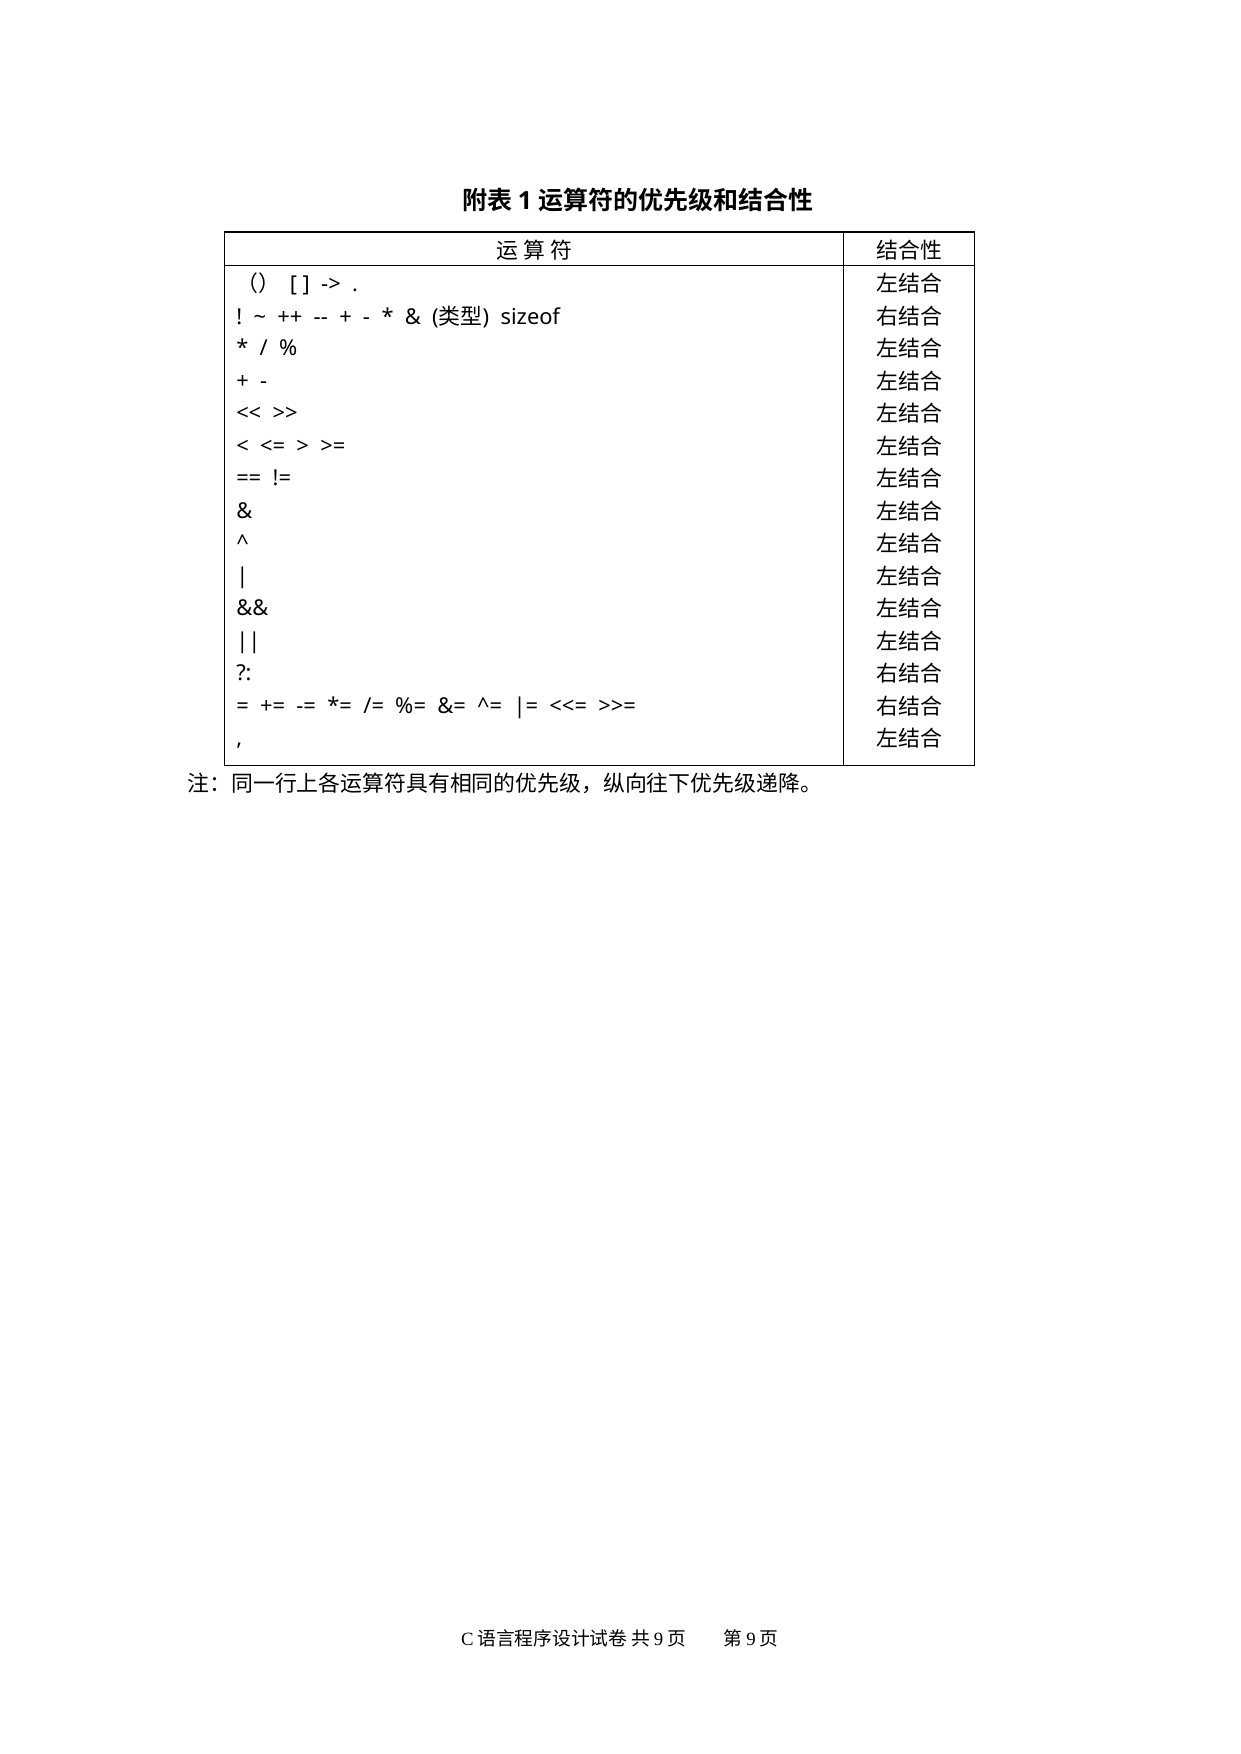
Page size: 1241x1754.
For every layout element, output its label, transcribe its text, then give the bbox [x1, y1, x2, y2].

table_header 结合性 [844, 233, 974, 265]
table_cell 左结合 右结合 左结合 左结合 左结合 左结合 左结合 左结合 左结合 左结合 左结合 左结合 右结合 右结合 左结合 [844, 266, 974, 764]
table_cell （） [ ] -> . ! ~ ++ -- + - * & (类型) sizeof * / % + - << >> < <= > >= == != & ^ | && || ?: = += -= *= /= %= &= ^= |= <<= >>= , [225, 266, 843, 764]
text 附表1 运算符的优先级和结合性 [187, 166, 1089, 231]
text 注：同一行上各运算符具有相同的优先级，纵向往下优先级递降。 [187, 766, 1089, 798]
table_header 运 算 符 [225, 233, 843, 265]
